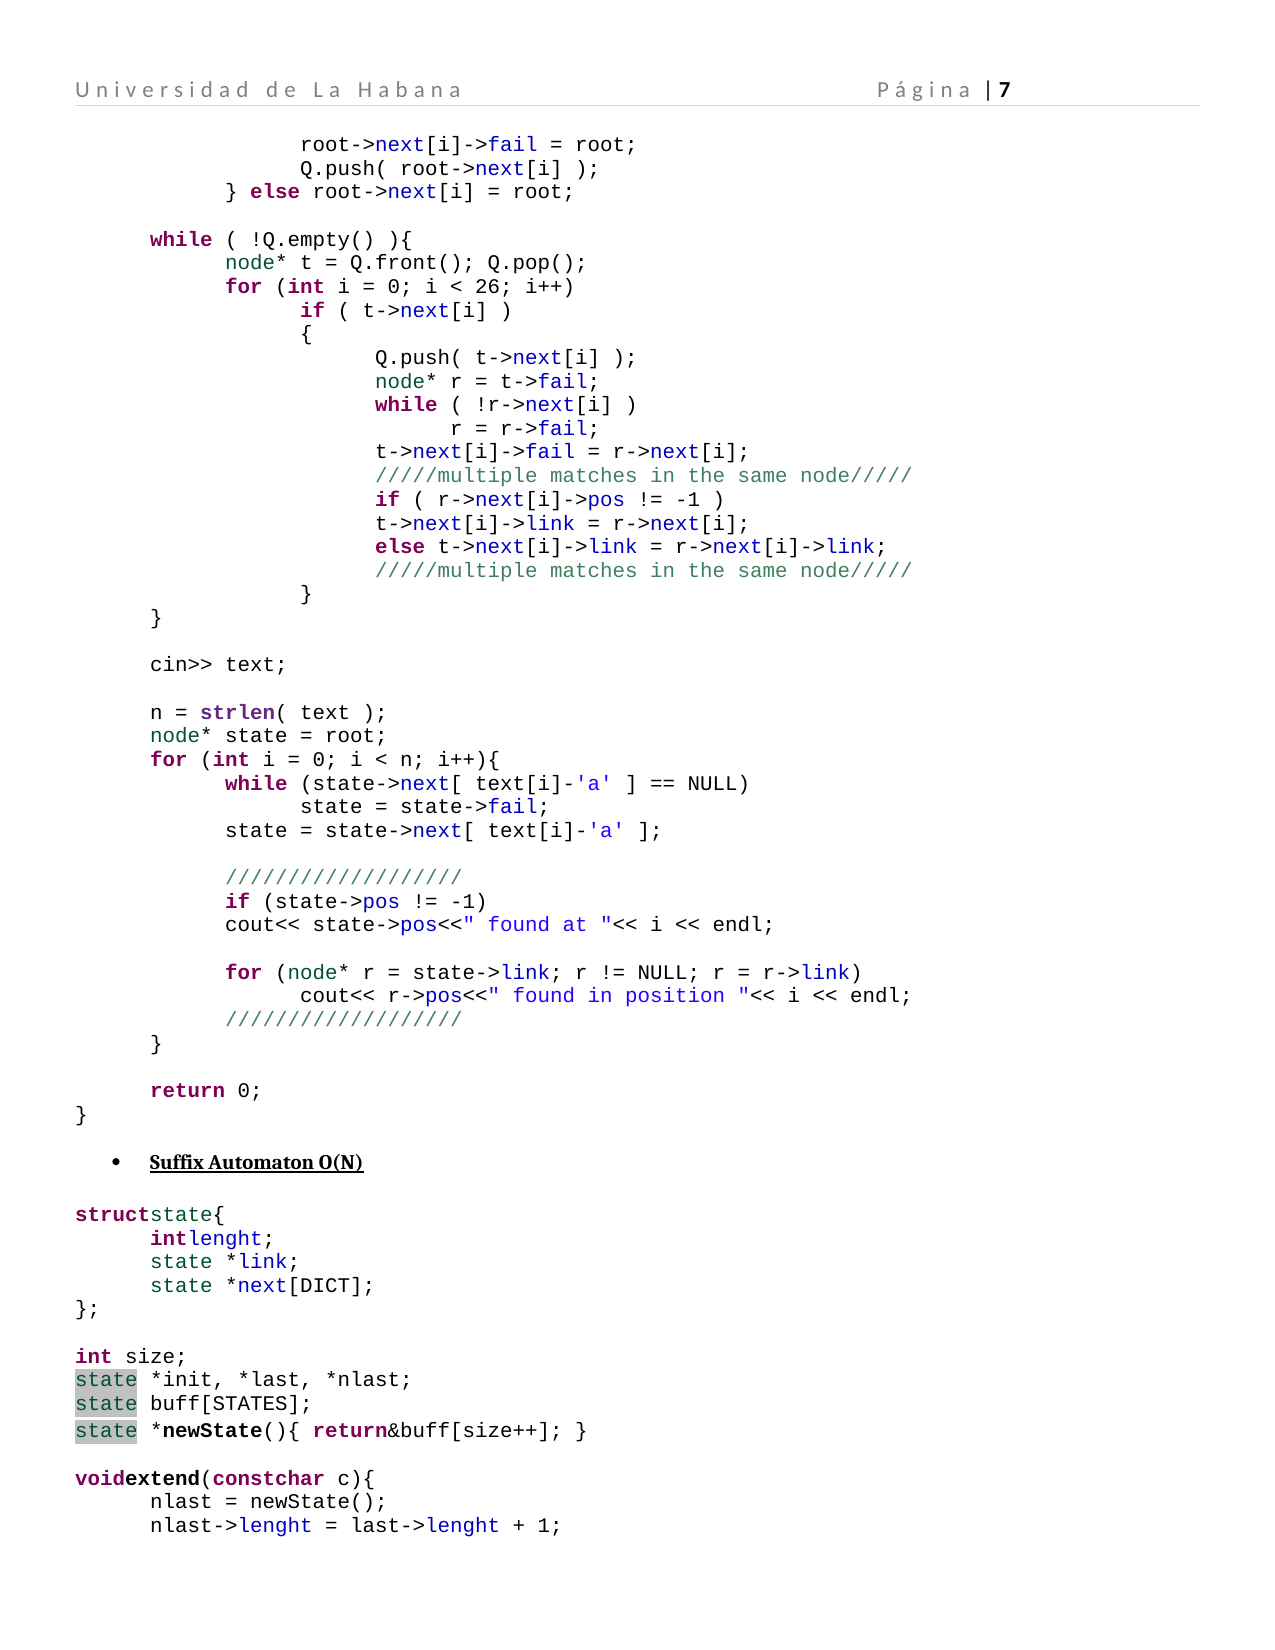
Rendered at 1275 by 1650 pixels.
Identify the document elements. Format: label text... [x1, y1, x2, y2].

text state buff[STATES]; [137, 1393, 1200, 1417]
text node* r = t->fail; [75, 371, 1200, 394]
text state *link; [75, 1251, 1200, 1275]
text }; [75, 1298, 1200, 1322]
text } [75, 1104, 1200, 1127]
text state *next[DICT]; [75, 1275, 1200, 1298]
text while (state->next[ text[i]-'a' ] == NULL) [75, 773, 1200, 796]
text return 0; [75, 1080, 1200, 1104]
text t->next[i]->fail = r->next[i]; [75, 442, 1200, 465]
text t->next[i]->link = r->next[i]; [75, 512, 1200, 536]
text /////multiple matches in the same node///// [75, 465, 1200, 489]
text /////////////////// [75, 867, 1200, 891]
text { [75, 323, 1200, 347]
text } [75, 607, 1200, 631]
text root->next[i]->fail = root; [75, 134, 1200, 158]
text node* t = Q.front(); Q.pop(); [75, 252, 1200, 276]
text state = state->fail; [75, 796, 1200, 820]
text if (state->pos != -1) [75, 891, 1200, 914]
list Suffix Automaton O(N) [112, 1151, 1200, 1175]
text Q.push( t->next[i] ); [75, 347, 1200, 371]
text for (int i = 0; i < n; i++){ [75, 749, 1200, 773]
text state *newState(){ return&buff[size++]; } [137, 1420, 1200, 1444]
text state = state->next[ text[i]-'a' ]; [75, 820, 1200, 843]
text cout<< state->pos<<" found at "<< i << endl; [75, 914, 1200, 938]
text voidextend(constchar c){ [75, 1467, 1200, 1491]
text for (int i = 0; i < 26; i++) [75, 276, 1200, 300]
text cout<< r->pos<<" found in position "<< i << endl; [75, 985, 1200, 1009]
text if ( r->next[i]->pos != -1 ) [75, 489, 1200, 512]
text } [75, 583, 1200, 607]
text r = r->fail; [75, 418, 1200, 442]
text for (node* r = state->link; r != NULL; r = r->link) [75, 962, 1200, 985]
text } else root->next[i] = root; [75, 181, 1200, 205]
text while ( !r->next[i] ) [75, 394, 1200, 418]
text cin>> text; [75, 654, 1200, 678]
text n = strlen( text ); [75, 702, 1200, 725]
text node* state = root; [75, 725, 1200, 749]
text structstate{ [75, 1204, 1200, 1227]
text state *init, *last, *nlast; [137, 1369, 1200, 1393]
text else t->next[i]->link = r->next[i]->link; [75, 536, 1200, 560]
text nlast = newState(); [75, 1491, 1200, 1515]
text intlenght; [75, 1227, 1200, 1251]
text if ( t->next[i] ) [75, 300, 1200, 323]
text /////////////////// [75, 1009, 1200, 1033]
text /////multiple matches in the same node///// [75, 560, 1200, 583]
text Q.push( root->next[i] ); [75, 158, 1200, 181]
text while ( !Q.empty() ){ [75, 229, 1200, 252]
text } [75, 1033, 1200, 1056]
text int size; [75, 1346, 1200, 1369]
text nlast->lenght = last->lenght + 1; [75, 1515, 1200, 1538]
